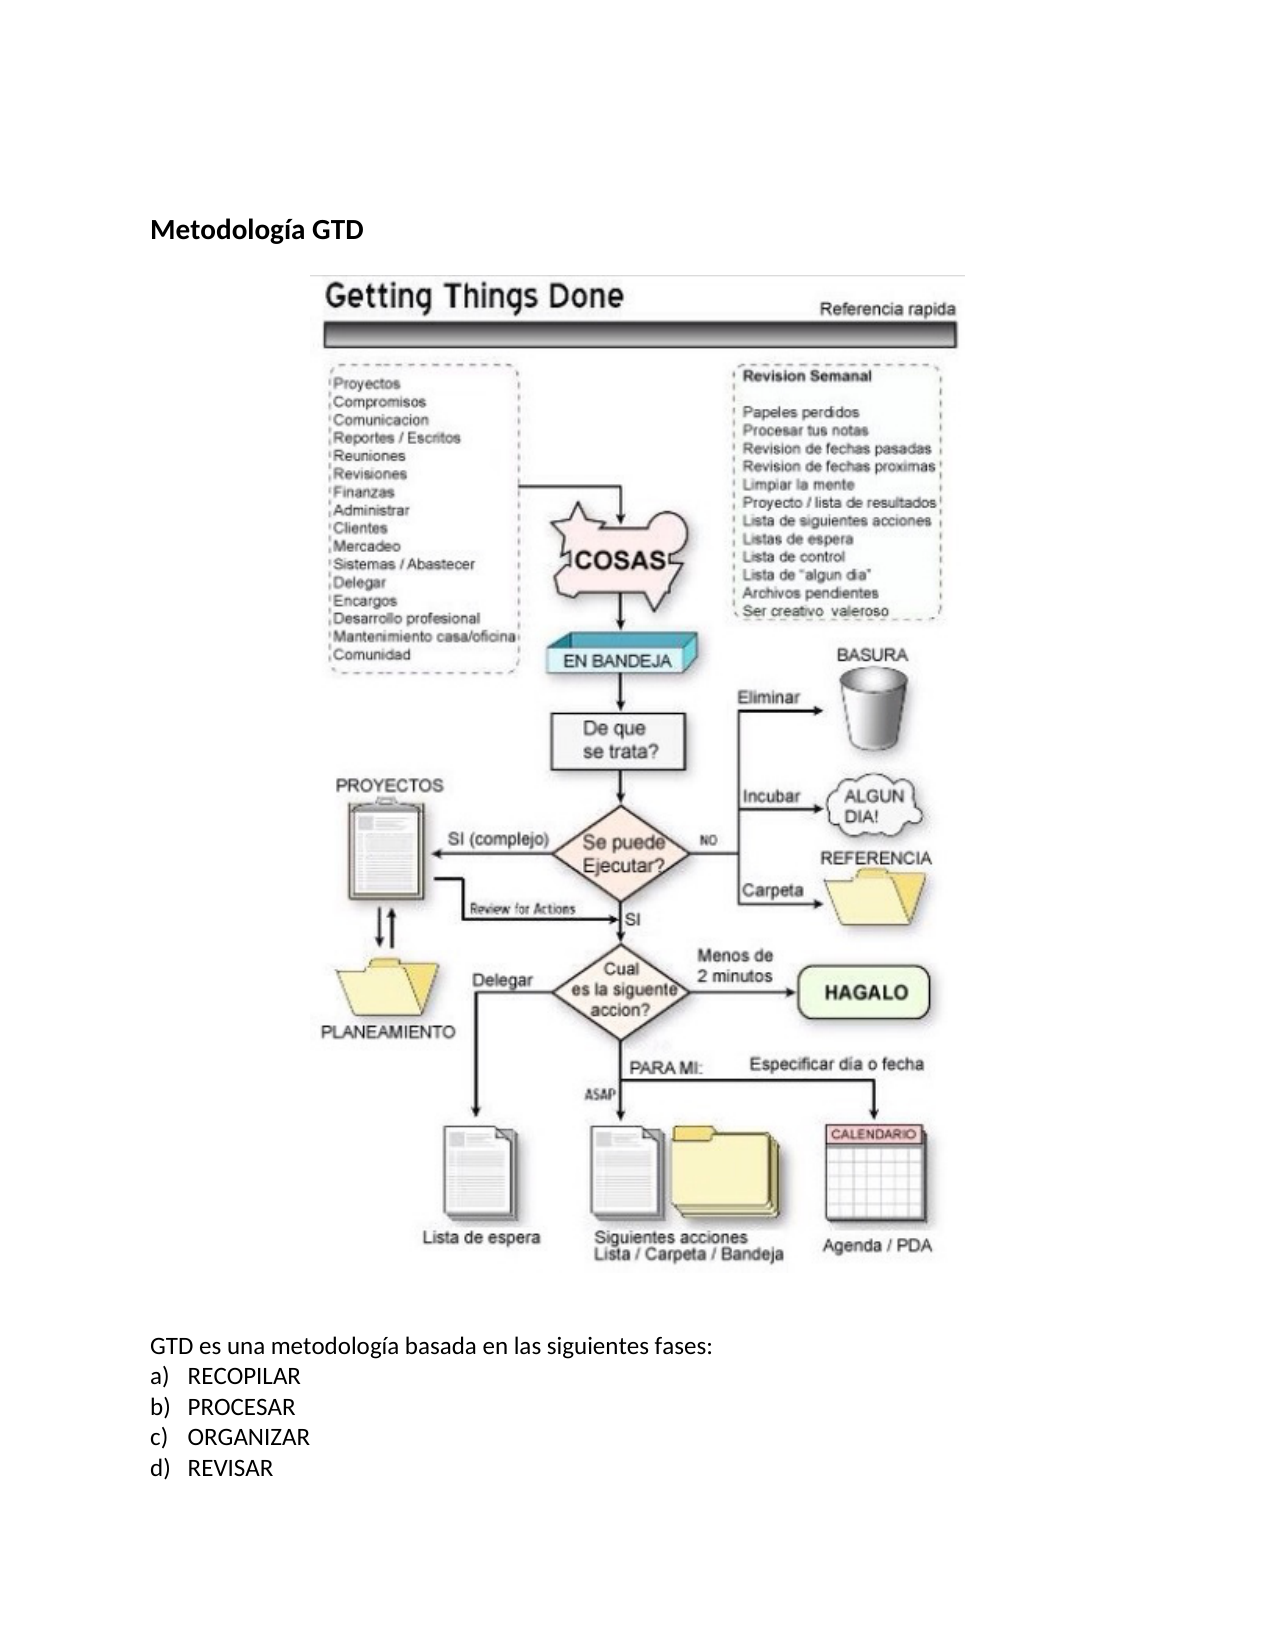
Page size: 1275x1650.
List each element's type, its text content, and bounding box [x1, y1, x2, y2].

list RECOPILAR [150, 1360, 1125, 1391]
list REVISAR [150, 1452, 1125, 1482]
text GTD es una metodología basada en las siguientes fases: [150, 1330, 1125, 1360]
text Metodología GTD [150, 211, 1125, 247]
picture [310, 275, 965, 1273]
list ORGANIZAR [150, 1421, 1125, 1452]
list PROCESAR [150, 1391, 1125, 1421]
